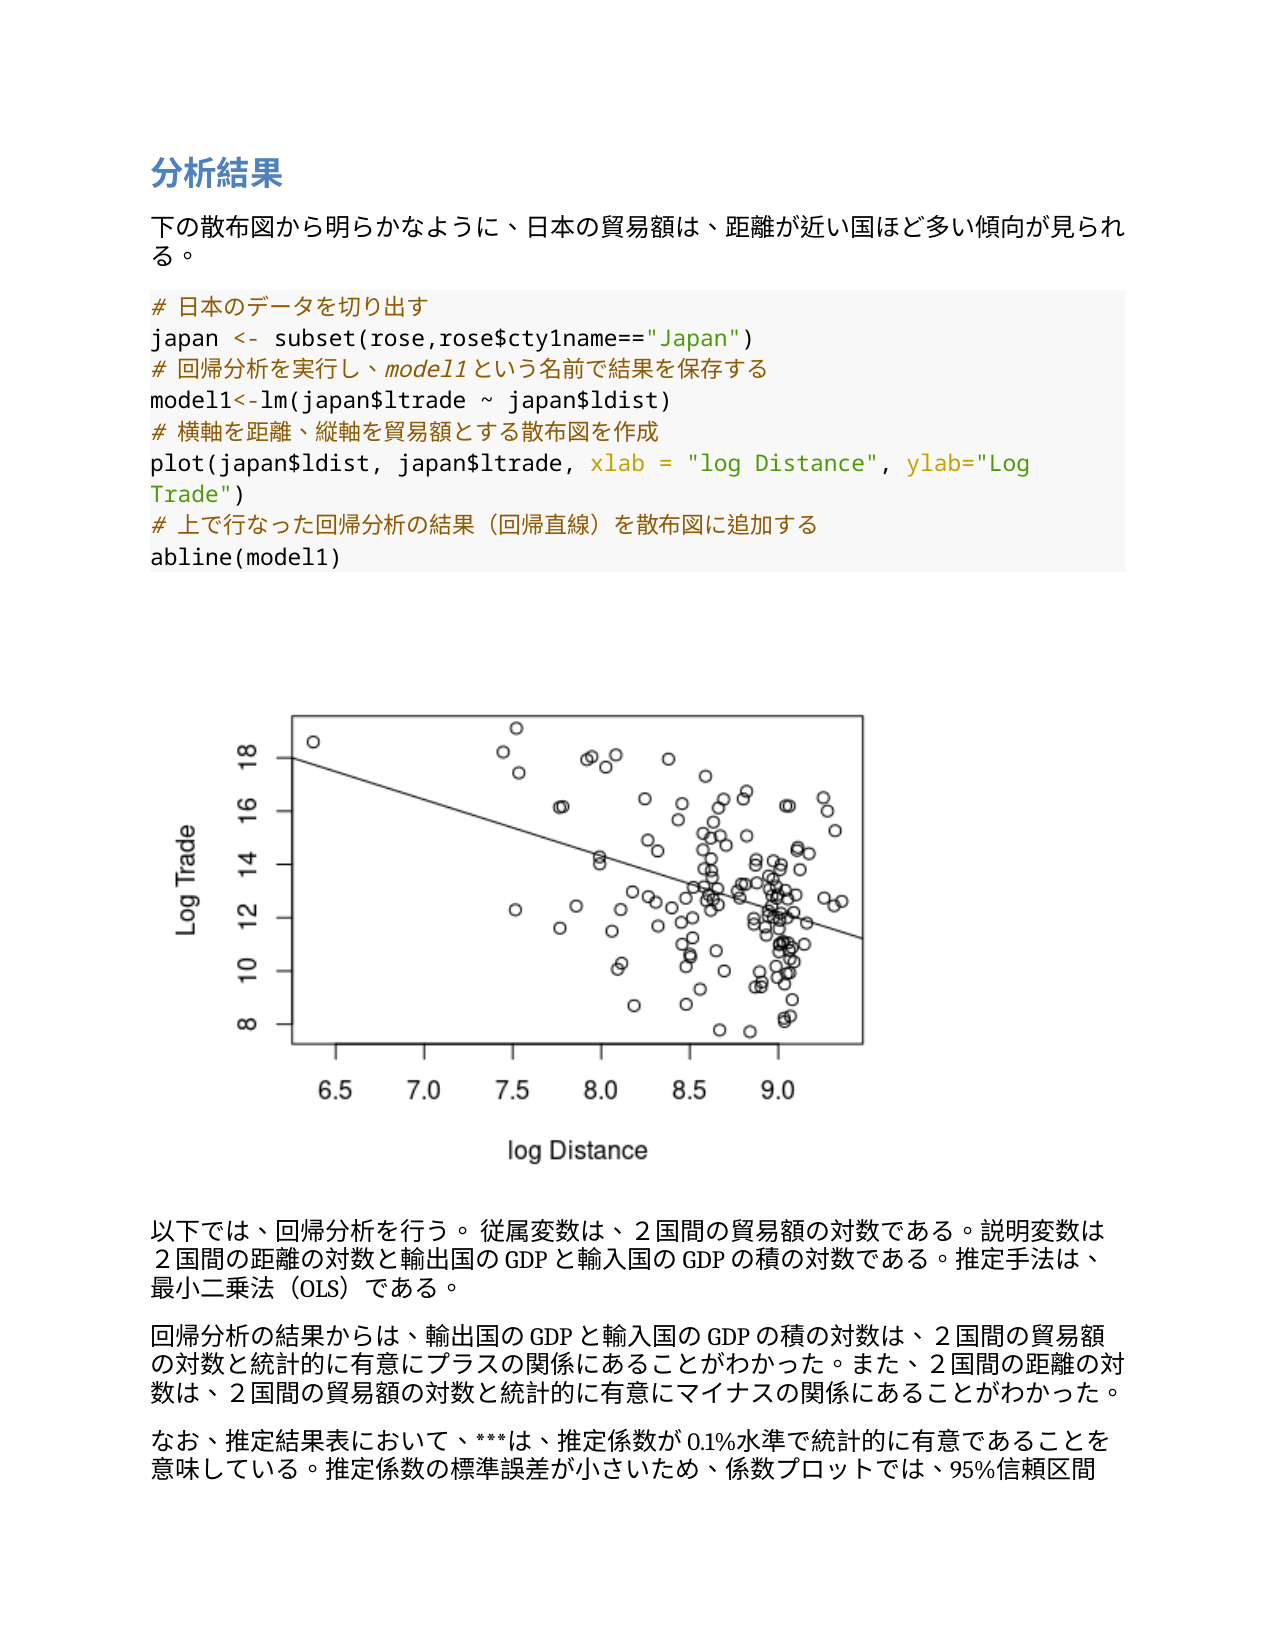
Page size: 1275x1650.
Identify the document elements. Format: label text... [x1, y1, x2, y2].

text # 日本のデータを切り出す japan <- subset(rose,rose$cty1name=="Japan") # 回帰分析を実行し、model1という名前で結果を保存する model1<-lm(japan$ltrade ~ japan$ldist) # 横軸を距離、縦軸を貿易額とする散布図を作成 plot(japan$ldist, japan$ltrade, xlab = "log Distance", ylab="Log Trade") # 上で行なった回帰分析の結果（回帰直線）を散布図に追加する abline(model1) [177, 290, 1125, 572]
subtitle 分析結果 [150, 150, 1125, 195]
picture [168, 592, 927, 1199]
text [150, 1428, 1125, 1485]
text 以下では、回帰分析を行う。 従属変数は、２国間の貿易額の対数である。説明変数は２国間の距離の対数と輸出国のGDPと輸入国のGDPの積の対数である。推定手法は、最小二乗法（OLS）である。 [150, 1218, 1125, 1304]
text 回帰分析の結果からは、輸出国のGDPと輸入国のGDPの積の対数は、２国間の貿易額の対数と統計的に有意にプラスの関係にあることがわかった。また、２国間の距離の対数は、２国間の貿易額の対数と統計的に有意にマイナスの関係にあることがわかった。 [150, 1323, 1125, 1409]
text 下の散布図から明らかなように、日本の貿易額は、距離が近い国ほど多い傾向が見られる。 [150, 214, 1125, 272]
